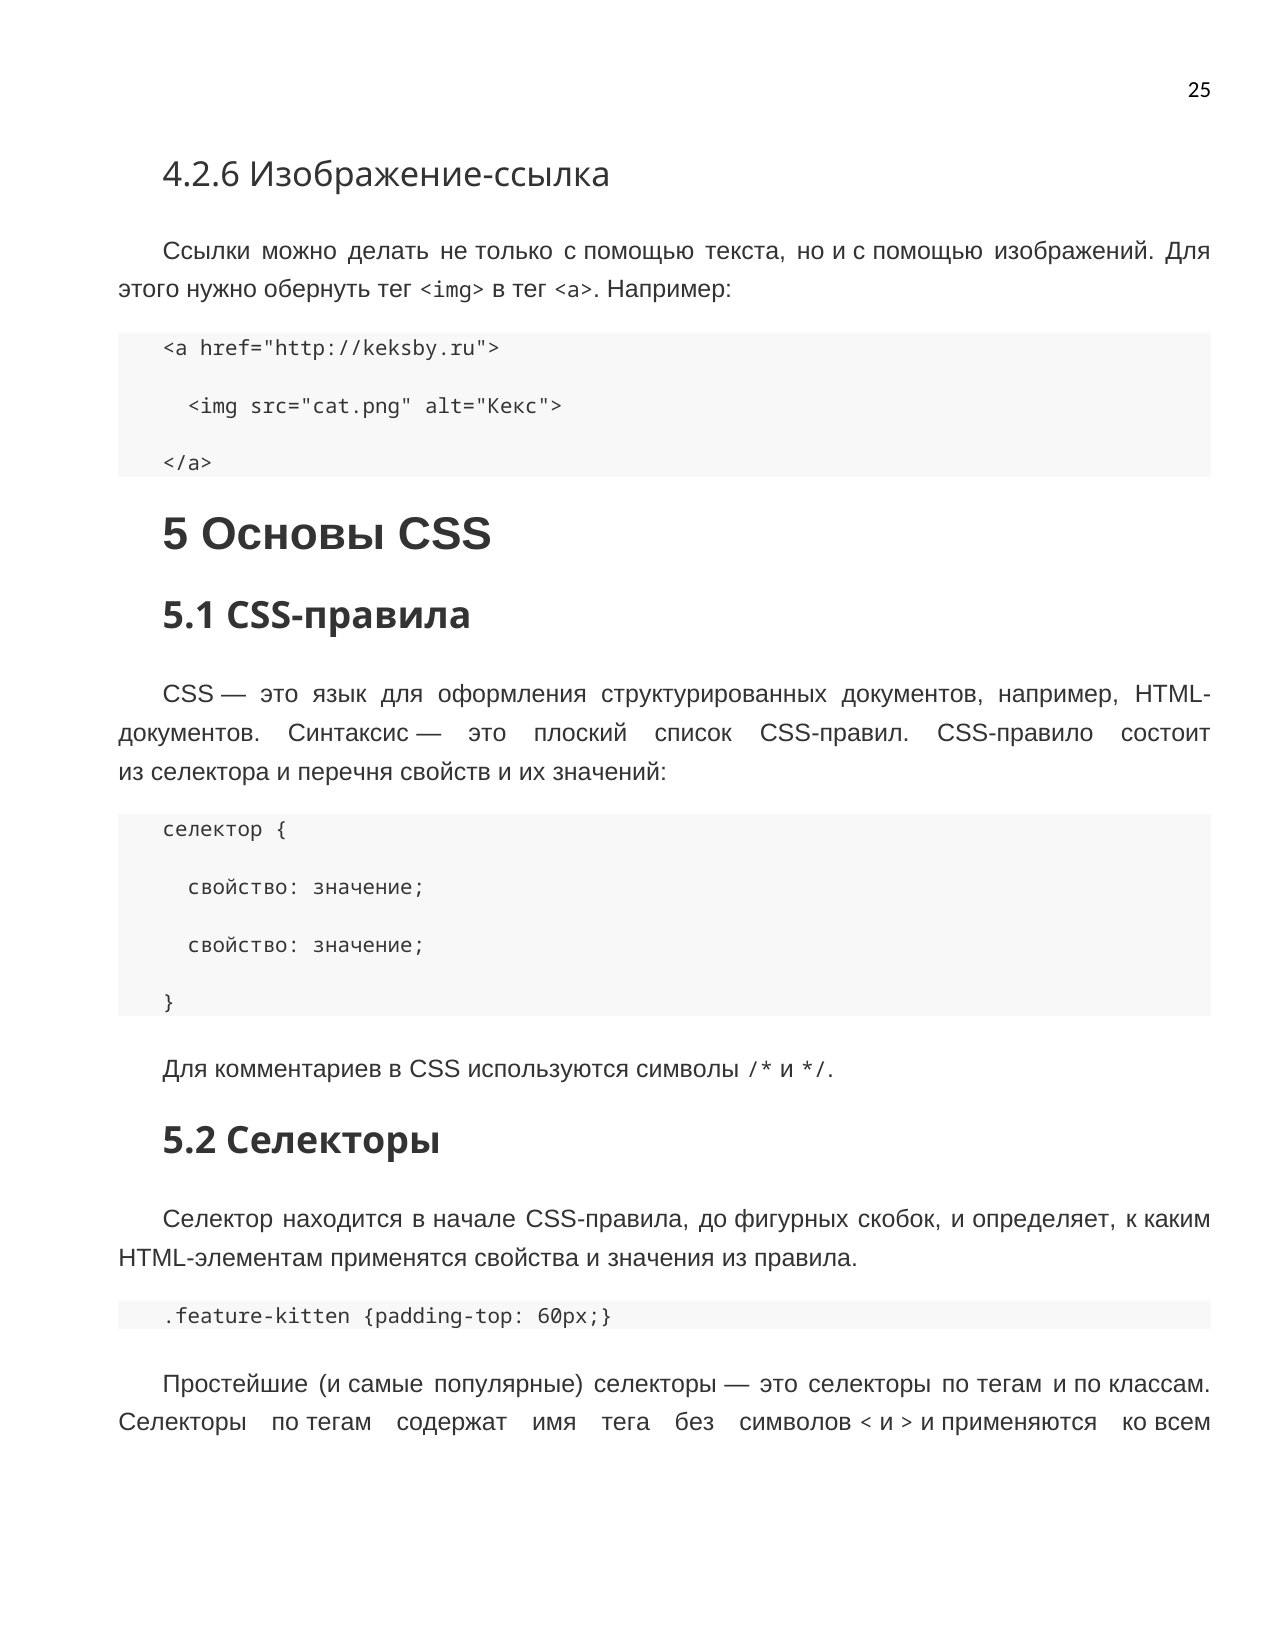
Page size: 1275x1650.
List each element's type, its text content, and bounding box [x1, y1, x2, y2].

text CSS — это язык для оформления структурированных документов, например, HTML- документов. Синтаксис — это плоский список CSS-правил. CSS-правило состоит из селектора и перечня свойств и их значений: [118, 668, 1211, 785]
text } [118, 987, 1211, 1016]
text свойство: значение; [118, 872, 1211, 901]
text 4.2.6 Изображение-ссылка [118, 150, 1211, 197]
text </a> [118, 448, 1211, 477]
text 5.2 Селекторы [118, 1113, 1211, 1164]
text 5.1 CSS-правила [118, 588, 1211, 639]
text селектор { [118, 814, 1211, 843]
text Ссылки можно делать не только с помощью текста, но и с помощью изображений. Для этого нужно обернуть тег <img> в тег <a>. Например: [118, 226, 1211, 304]
text Селектор находится в начале CSS-правила, до фигурных скобок, и определяет, к каким HTML-элементам применятся свойства и значения из правила. [118, 1193, 1211, 1272]
text .feature-kitten {padding-top: 60px;} [118, 1301, 1211, 1329]
text свойство: значение; [118, 930, 1211, 958]
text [118, 1358, 1211, 1436]
text Для комментариев в CSS используются символы /* и */. [118, 1045, 1211, 1084]
text 5 Основы CSS [118, 506, 1211, 559]
text <img src="cat.png" alt="Кекс"> [118, 391, 1211, 419]
text <a href="http://keksby.ru"> [118, 333, 1211, 362]
